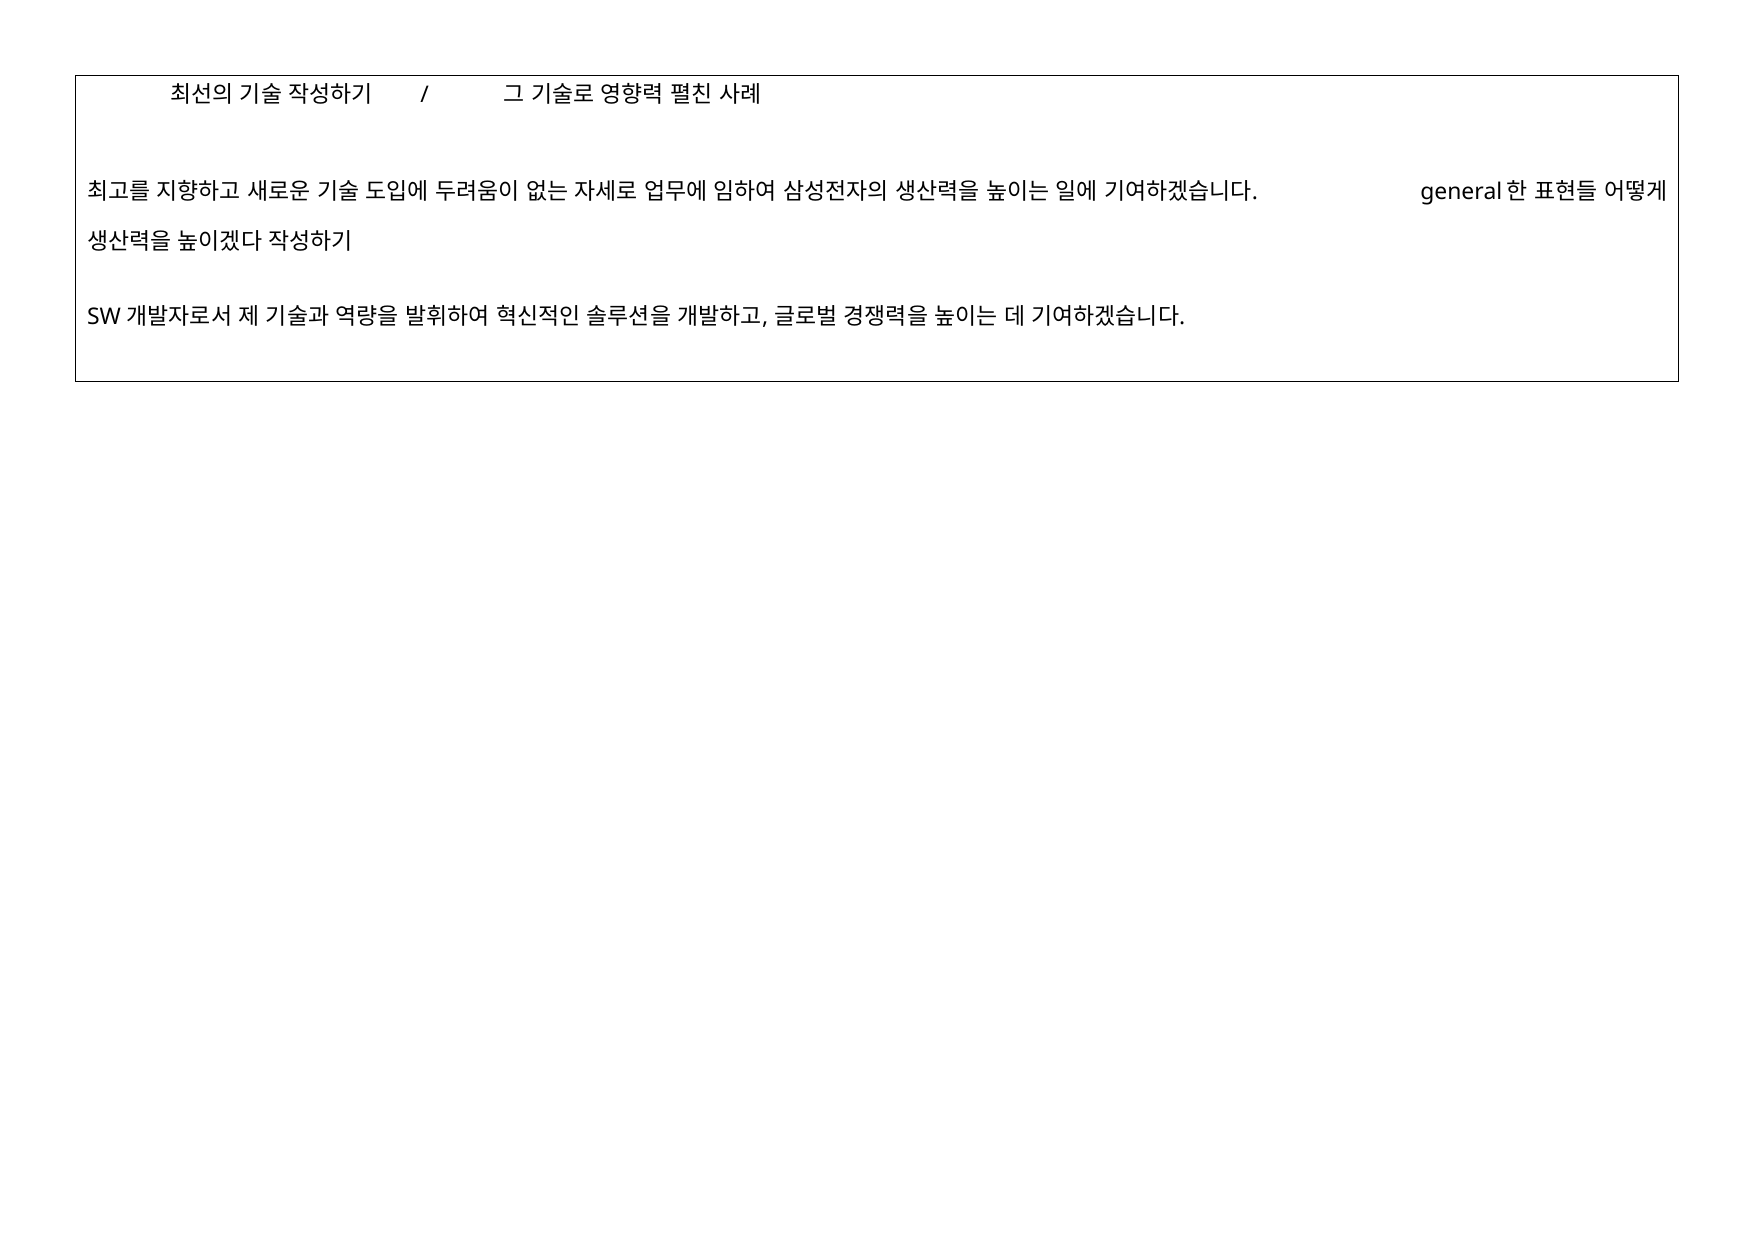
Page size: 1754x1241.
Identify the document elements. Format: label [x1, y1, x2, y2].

table_cell [76, 76, 1678, 381]
